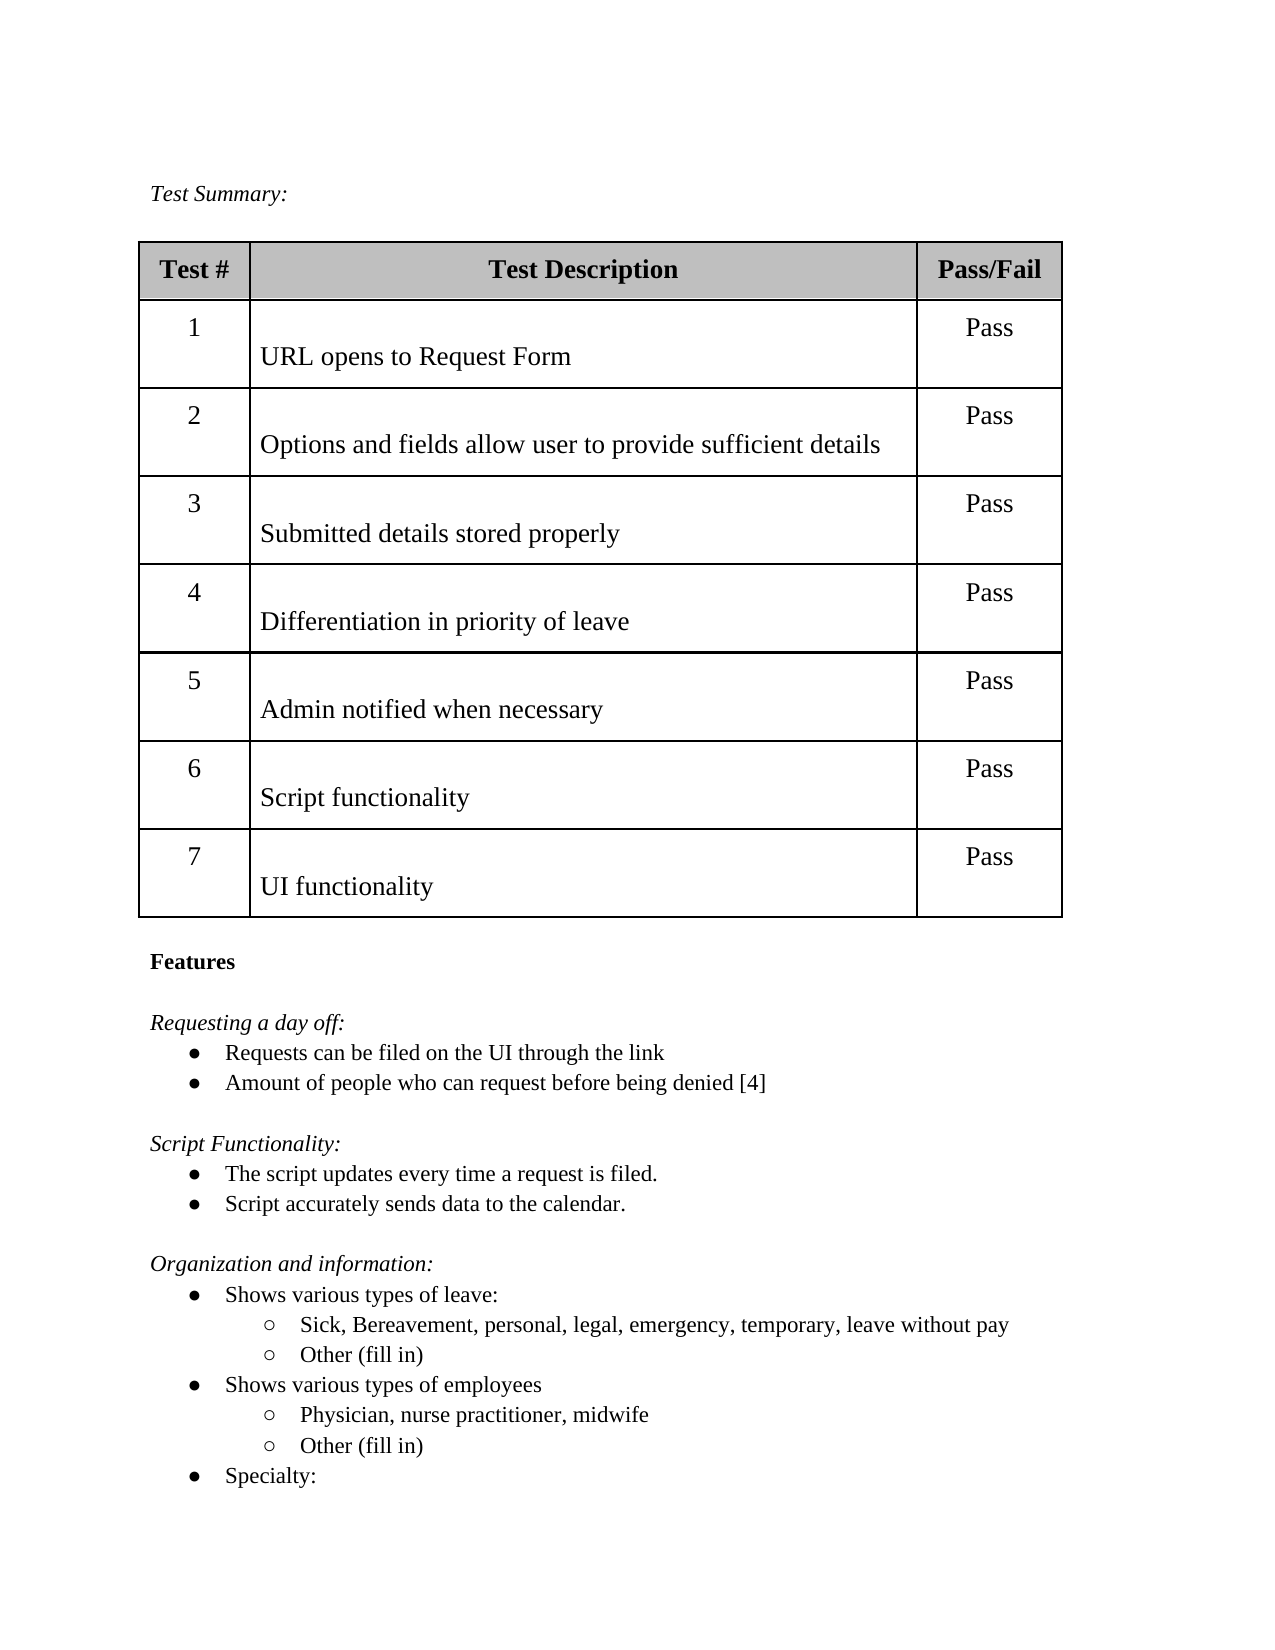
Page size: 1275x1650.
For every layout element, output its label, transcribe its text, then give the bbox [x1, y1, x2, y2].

table_cell Submitted details stored properly [251, 477, 916, 563]
text Organization and information: [150, 1251, 1125, 1277]
table_cell 3 [140, 477, 249, 563]
table_cell Pass [918, 742, 1061, 828]
table_cell 5 [140, 654, 249, 740]
table_cell 6 [140, 742, 249, 828]
list Amount of people who can request before being denied [4] [187, 1069, 1125, 1096]
list Requests can be filed on the UI through the link [187, 1039, 1125, 1065]
list Other (fill in) [262, 1432, 1125, 1458]
text Script Functionality: [150, 1099, 1125, 1156]
table_header Test Description [251, 243, 916, 298]
table_cell Options and fields allow user to provide sufficient details [251, 389, 916, 475]
table_cell Pass [918, 301, 1061, 387]
table_cell Differentiation in priority of leave [251, 565, 916, 651]
table_cell Pass [918, 477, 1061, 563]
text Test Summary: [150, 180, 1125, 207]
list Shows various types of leave: [187, 1281, 1125, 1307]
list Specialty: [187, 1462, 1125, 1488]
list Physician, nurse practitioner, midwife [262, 1402, 1125, 1428]
table_header Test # [140, 243, 249, 298]
table_cell Pass [918, 654, 1061, 740]
list Shows various types of employees [187, 1371, 1125, 1398]
list The script updates every time a request is filed. [187, 1160, 1125, 1186]
table_header Pass/Fail [918, 243, 1061, 298]
list Other (fill in) [262, 1341, 1125, 1367]
table_cell Script functionality [251, 742, 916, 828]
table_cell Pass [918, 830, 1061, 916]
list Script accurately sends data to the calendar. [187, 1190, 1125, 1247]
table_cell URL opens to Request Form [251, 301, 916, 387]
table_cell 1 [140, 301, 249, 387]
table_cell Admin notified when necessary [251, 654, 916, 740]
table_cell 4 [140, 565, 249, 651]
table_cell UI functionality [251, 830, 916, 916]
text Features Requesting a day off: [150, 948, 1125, 1035]
table_cell Pass [918, 389, 1061, 475]
list Sick, Bereavement, personal, legal, emergency, temporary, leave without pay [262, 1311, 1125, 1337]
table_cell 2 [140, 389, 249, 475]
table_cell Pass [918, 565, 1061, 651]
table_cell 7 [140, 830, 249, 916]
